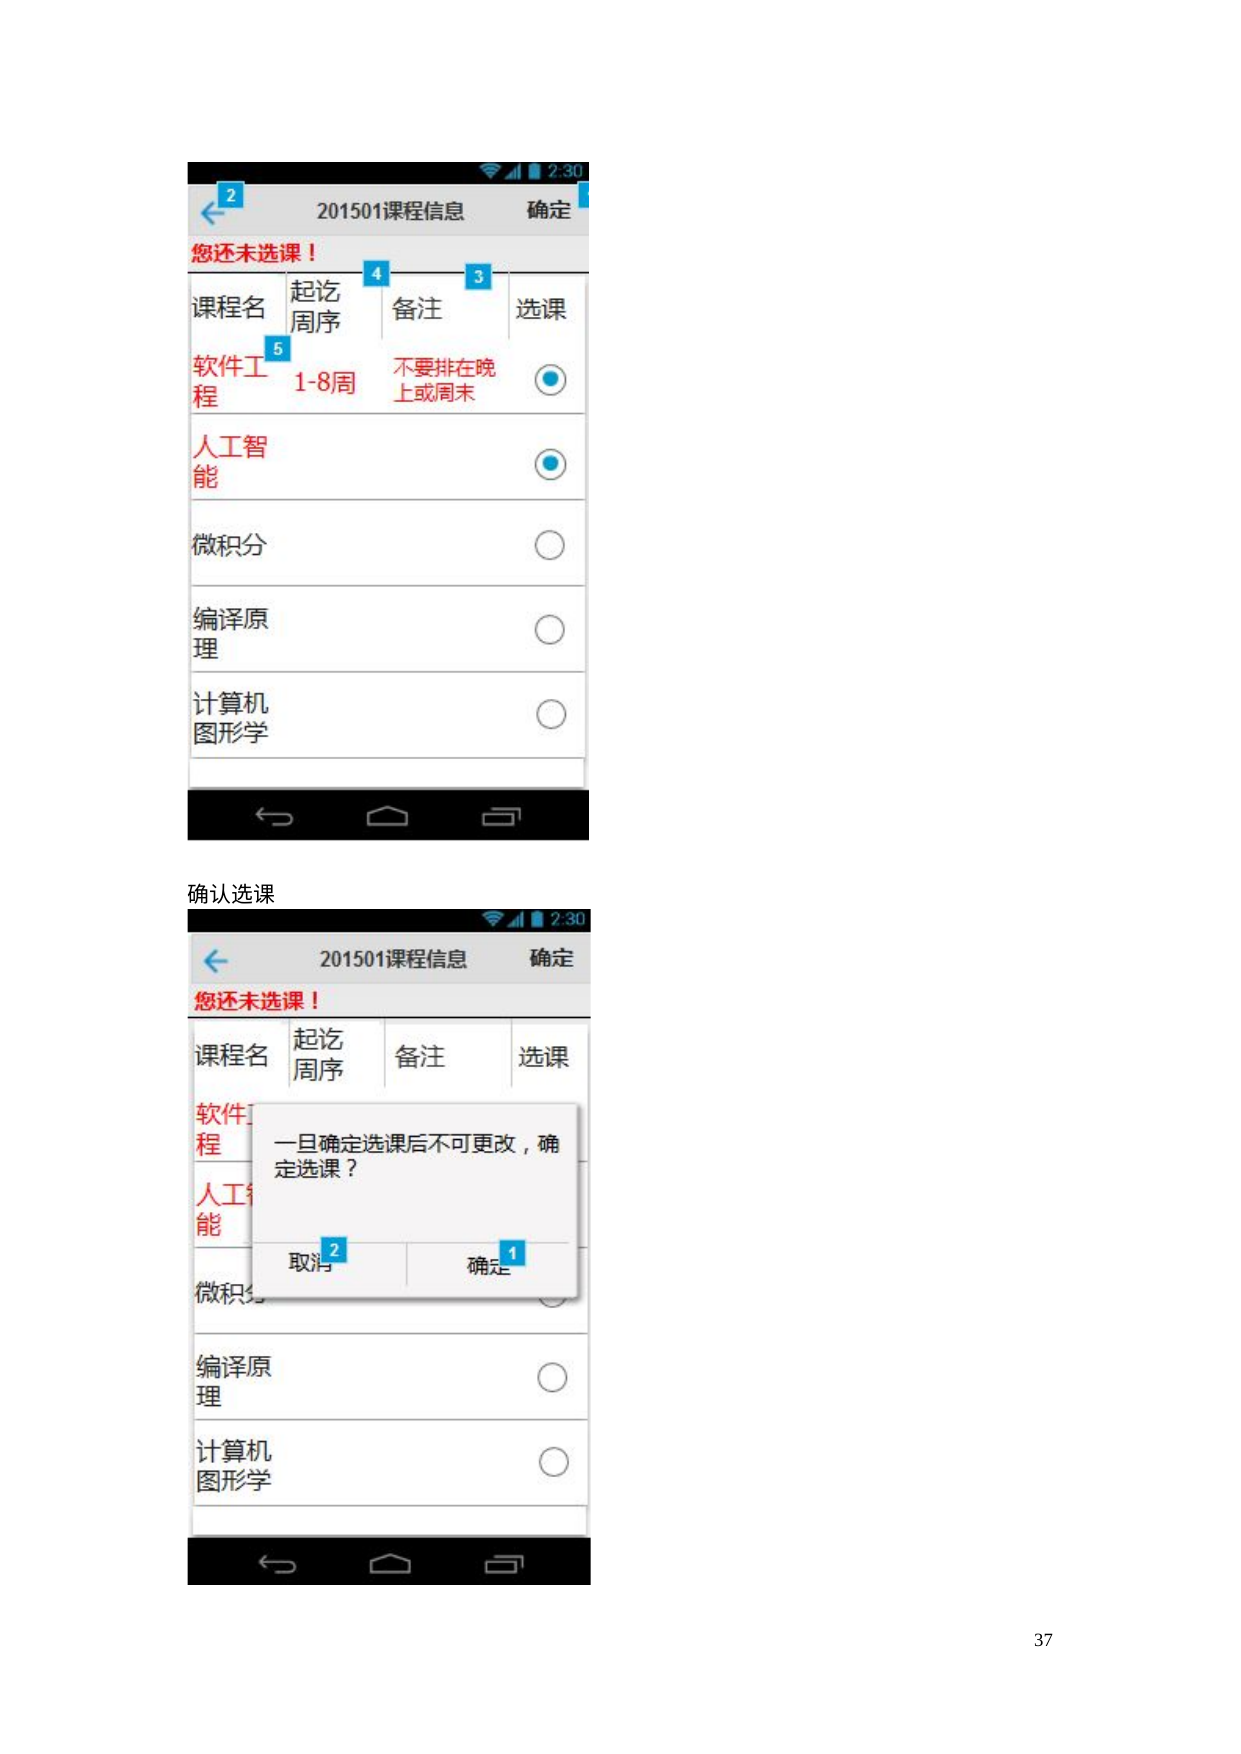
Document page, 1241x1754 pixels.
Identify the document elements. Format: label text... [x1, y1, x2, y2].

text 确认选课 [187, 877, 1053, 909]
picture [187, 162, 589, 842]
picture [187, 909, 591, 1585]
